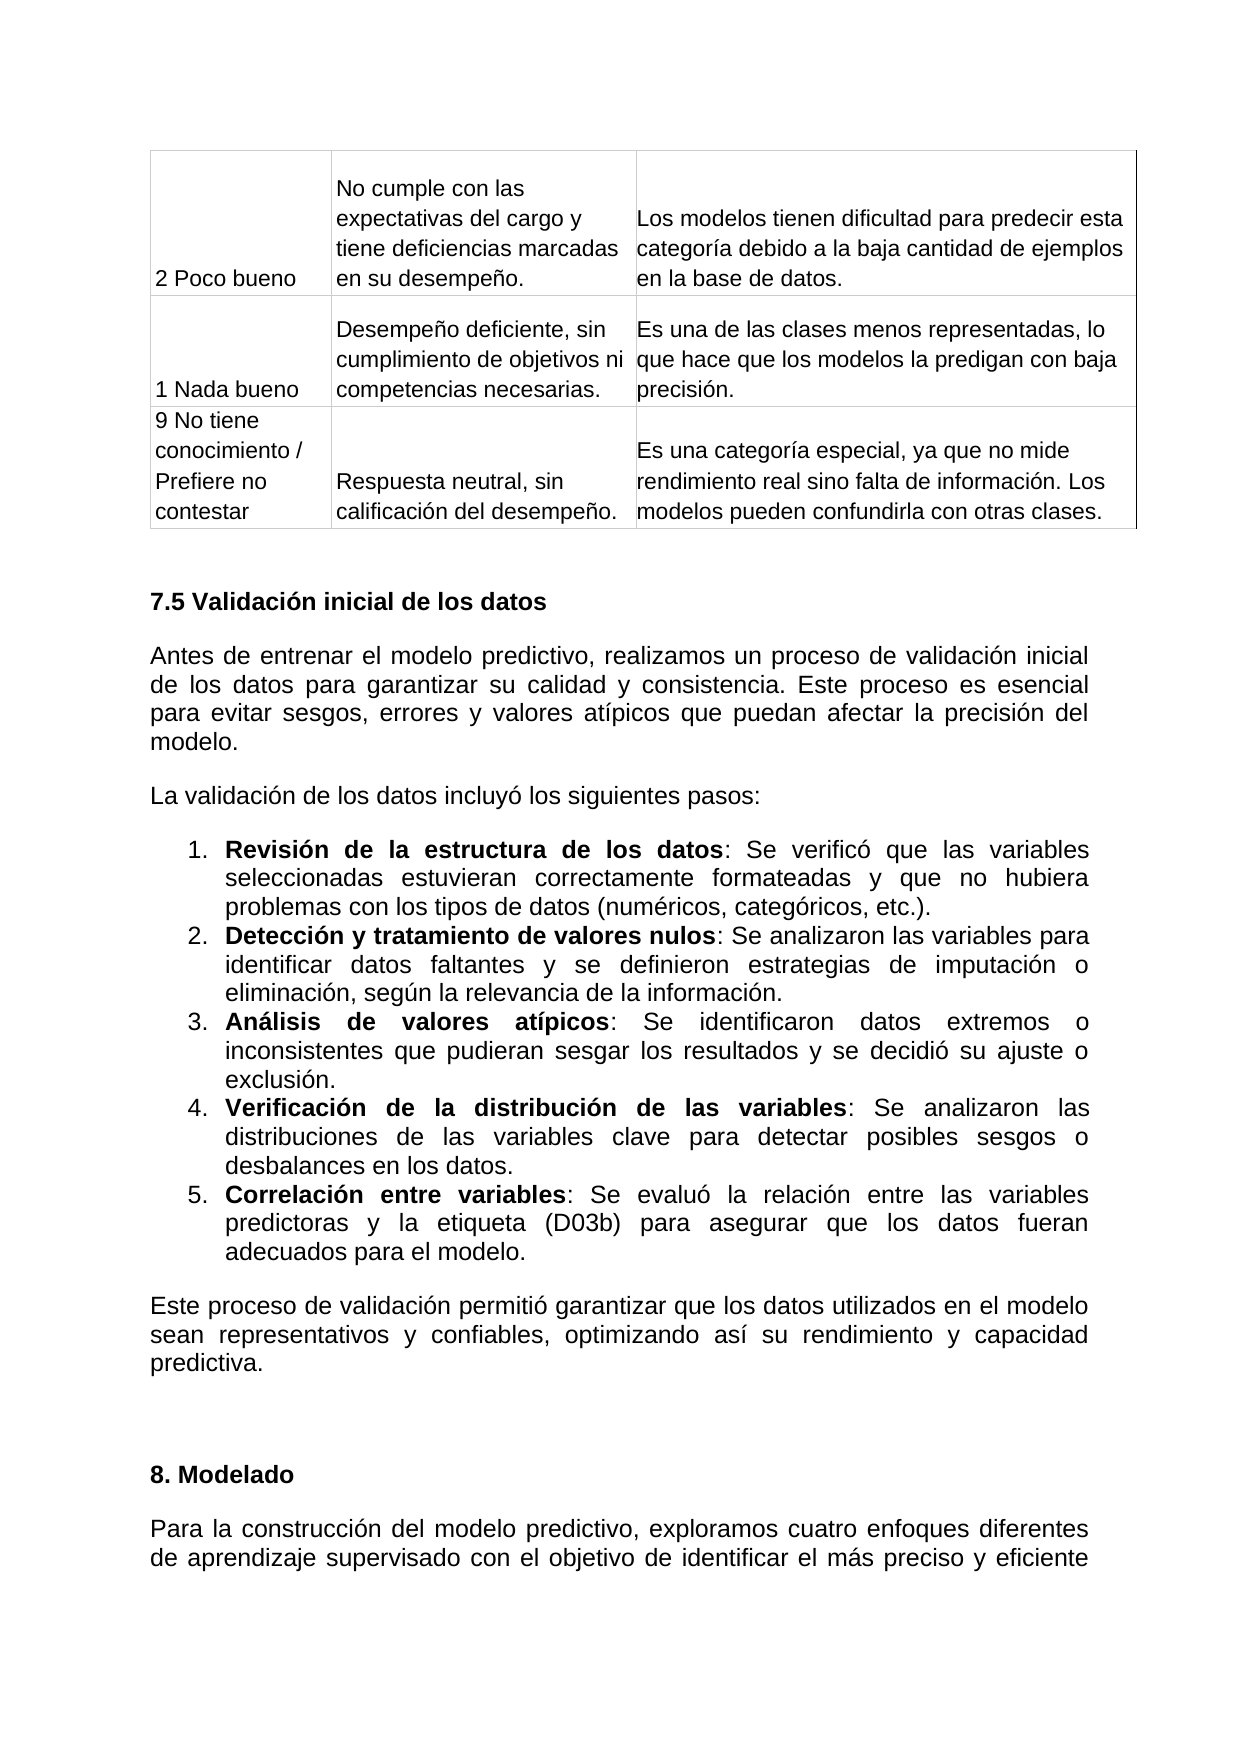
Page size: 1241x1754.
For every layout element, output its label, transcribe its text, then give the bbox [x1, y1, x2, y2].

table_cell 9 No tiene conocimiento / Prefiere no contestar [151, 407, 331, 528]
list Análisis de valores atípicos: Se identificaron datos extremos o inconsistentes que pudieran sesgar los resultados y se decidió su ajuste o exclusión. [187, 1007, 1090, 1093]
text Este proceso de validación permitió garantizar que los datos utilizados en el modelo sean representativos y confiables, optimizando así su rendimiento y capacidad predictiva. [150, 1291, 1090, 1377]
subtitle 8. Modelado [150, 1460, 1090, 1489]
table_cell 2 Poco bueno [151, 151, 331, 295]
table_cell Desempeño deficiente, sin cumplimiento de objetivos ni competencias necesarias. [332, 296, 636, 406]
subtitle 7.5 Validación inicial de los datos [150, 587, 1090, 616]
list Detección y tratamiento de valores nulos: Se analizaron las variables para identificar datos faltantes y se definieron estrategias de imputación o eliminación, según la relevancia de la información. [187, 921, 1090, 1007]
text Antes de entrenar el modelo predictivo, realizamos un proceso de validación inicial de los datos para garantizar su calidad y consistencia. Este proceso es esencial para evitar sesgos, errores y valores atípicos que puedan afectar la precisión del modelo. [150, 641, 1090, 756]
list Correlación entre variables: Se evaluó la relación entre las variables predictoras y la etiqueta (D03b) para asegurar que los datos fueran adecuados para el modelo. [187, 1179, 1090, 1266]
table_cell Es una de las clases menos representadas, lo que hace que los modelos la predigan con baja precisión. [637, 296, 1136, 406]
table_cell No cumple con las expectativas del cargo y tiene deficiencias marcadas en su desempeño. [332, 151, 636, 295]
table_cell Respuesta neutral, sin calificación del desempeño. [332, 407, 636, 528]
list Revisión de la estructura de los datos: Se verificó que las variables seleccionadas estuvieran correctamente formateadas y que no hubiera problemas con los tipos de datos (numéricos, categóricos, etc.). [187, 834, 1090, 921]
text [150, 1514, 1090, 1571]
table_cell Es una categoría especial, ya que no mide rendimiento real sino falta de información. Los modelos pueden confundirla con otras clases. [637, 407, 1136, 528]
table_cell 1 Nada bueno [151, 296, 331, 406]
table_cell Los modelos tienen dificultad para predecir esta categoría debido a la baja cantidad de ejemplos en la base de datos. [637, 151, 1136, 295]
text La validación de los datos incluyó los siguientes pasos: [150, 781, 1090, 809]
list Verificación de la distribución de las variables: Se analizaron las distribuciones de las variables clave para detectar posibles sesgos o desbalances en los datos. [187, 1093, 1090, 1179]
